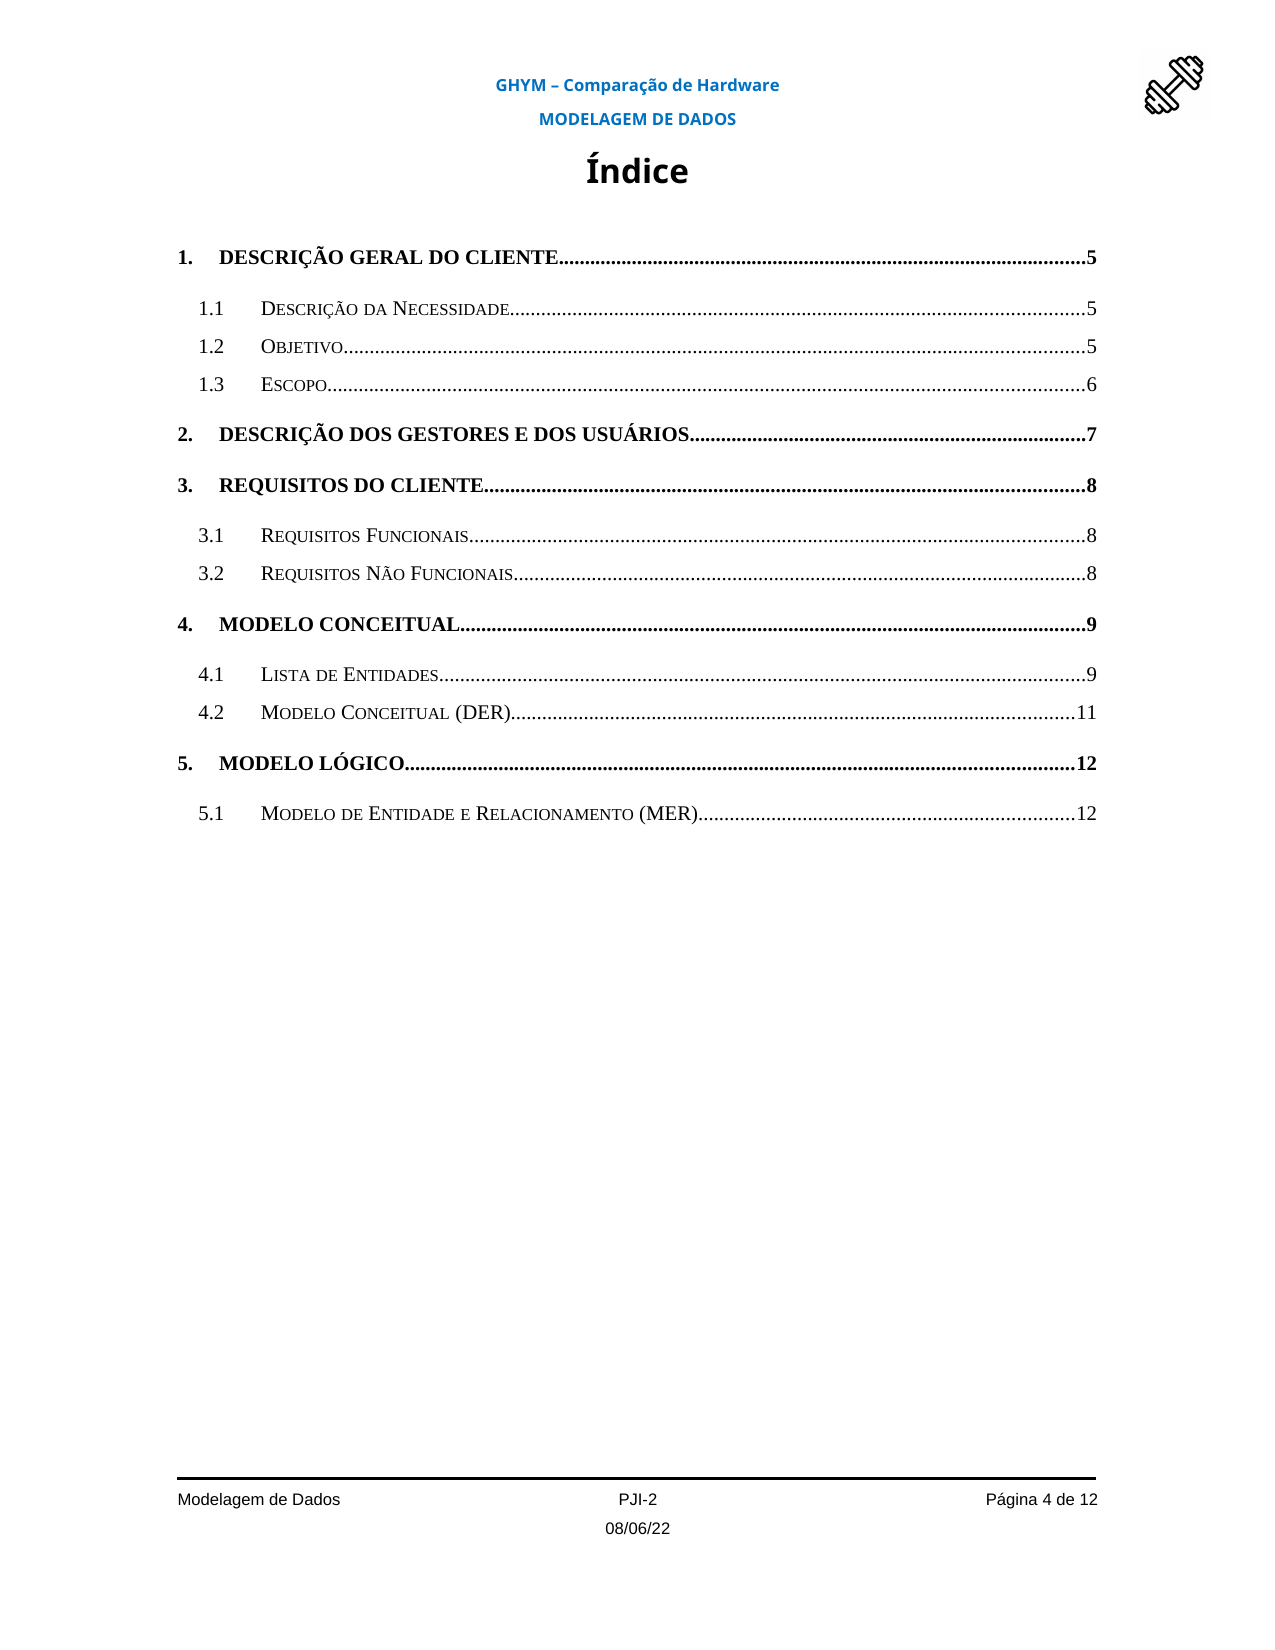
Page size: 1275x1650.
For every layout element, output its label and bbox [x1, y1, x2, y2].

picture [1138, 49, 1210, 121]
